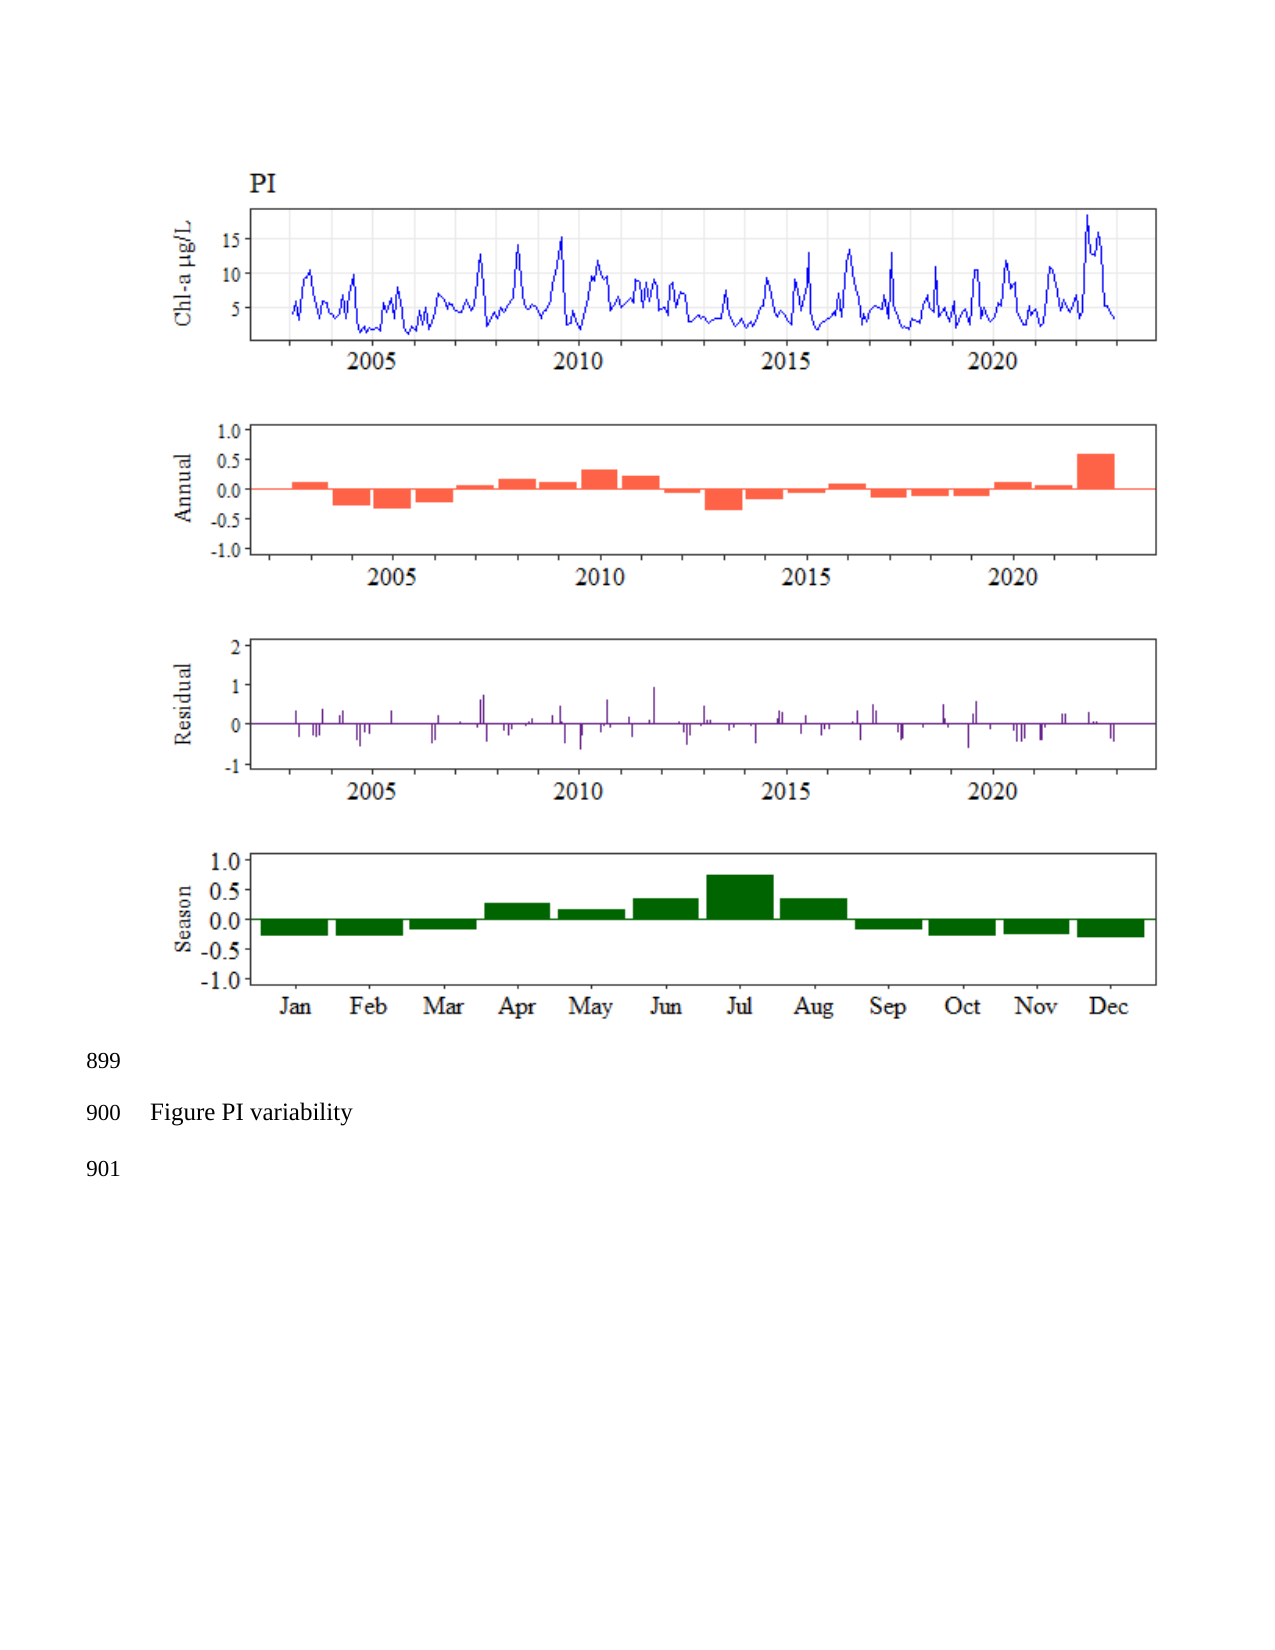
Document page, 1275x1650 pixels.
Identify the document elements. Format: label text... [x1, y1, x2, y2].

text Figure PI variability [150, 1097, 1125, 1126]
picture [150, 150, 1179, 1069]
